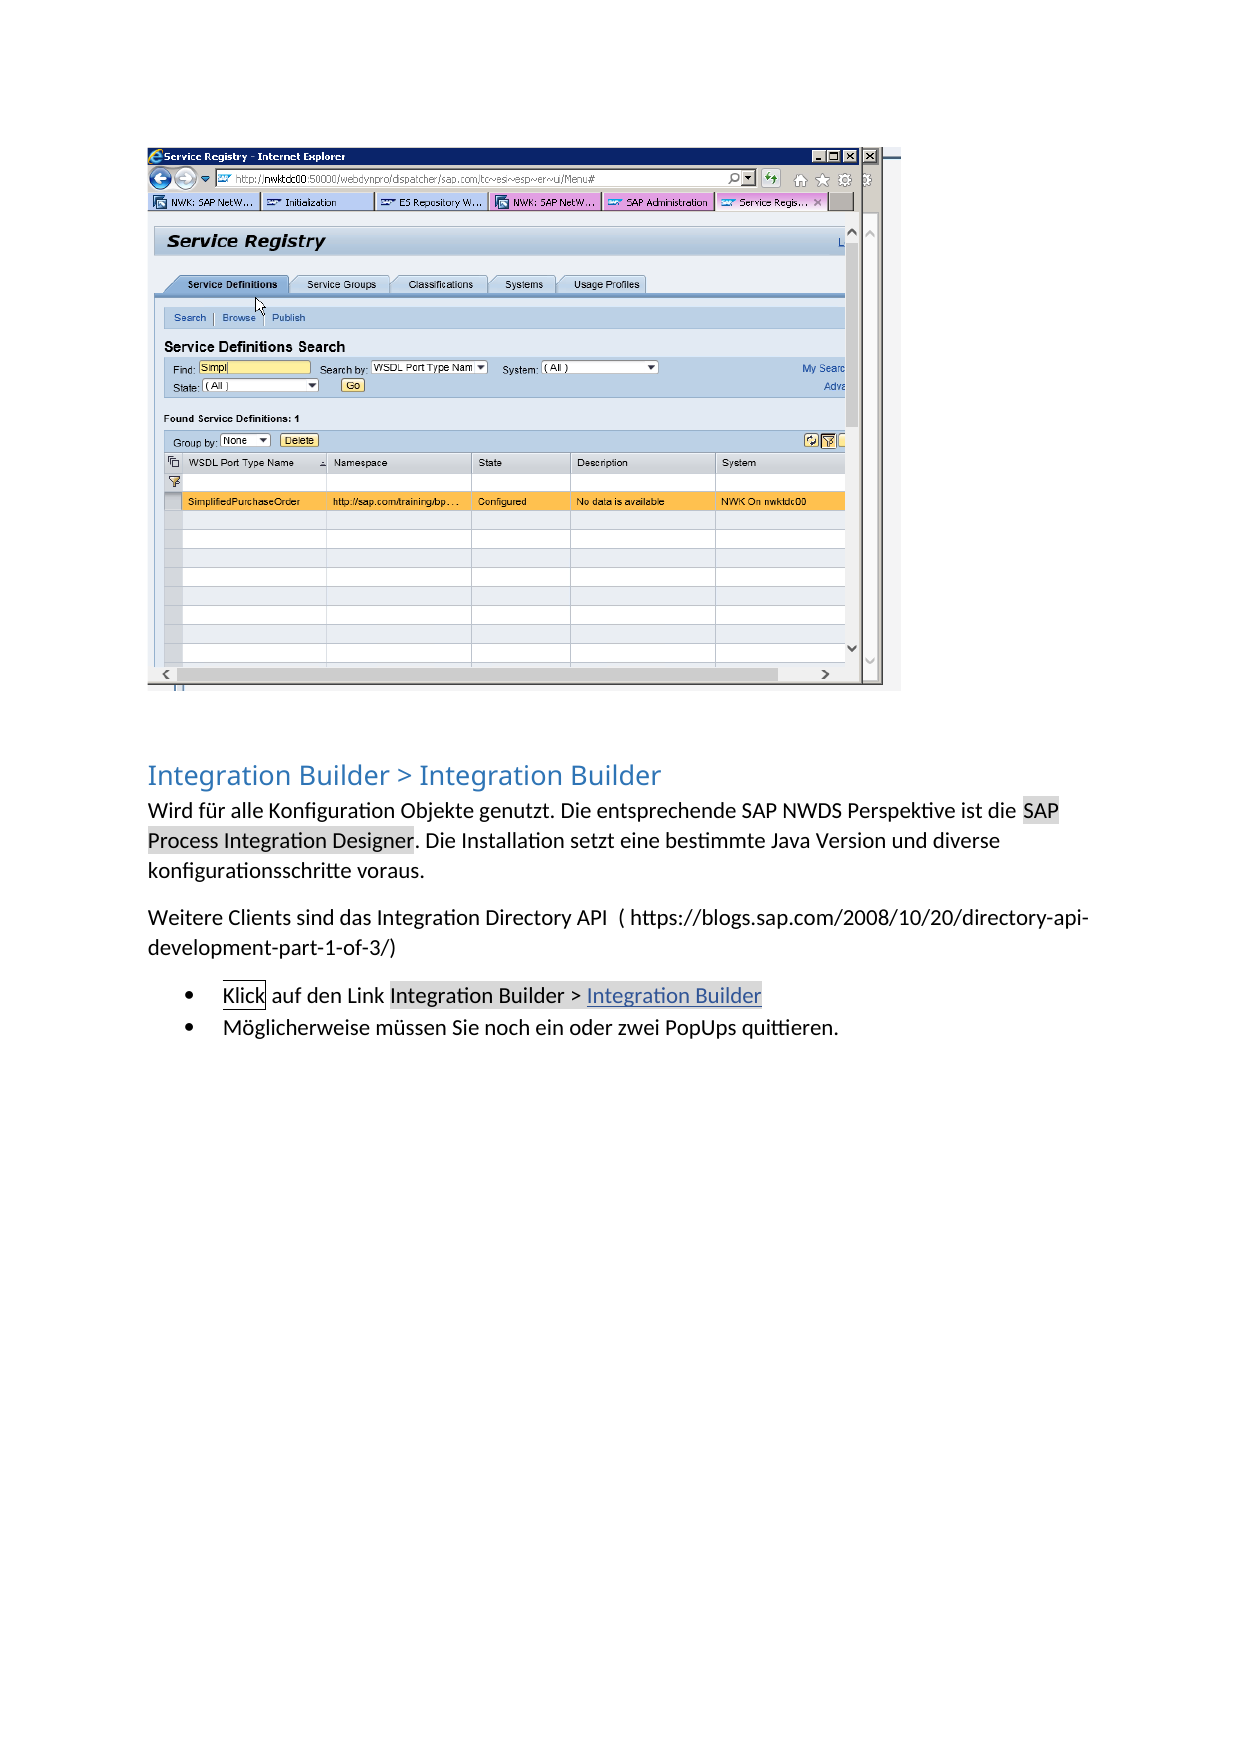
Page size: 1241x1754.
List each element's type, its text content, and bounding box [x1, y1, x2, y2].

subtitle Integration Builder > Integration Builder [148, 756, 1093, 793]
list Möglicherweise müssen Sie noch ein oder zwei PopUps quittieren. [185, 1013, 1093, 1041]
picture [147, 147, 901, 691]
text Wird für alle Konfiguration Objekte genutzt. Die entsprechende SAP NWDS Perspektive ist die SAP Process Integration Designer. Die Installation setzt eine bestimmte Java Version und diverse konfigurationsschritte voraus. [148, 796, 1093, 884]
text Weitere Clients sind das Integration Directory API ( https://blogs.sap.com/2008/10/20/directory-api-development-part-1-of-3/) [148, 903, 1093, 961]
list Klick auf den Link Integration Builder > Integration Builder [266, 980, 1093, 1010]
